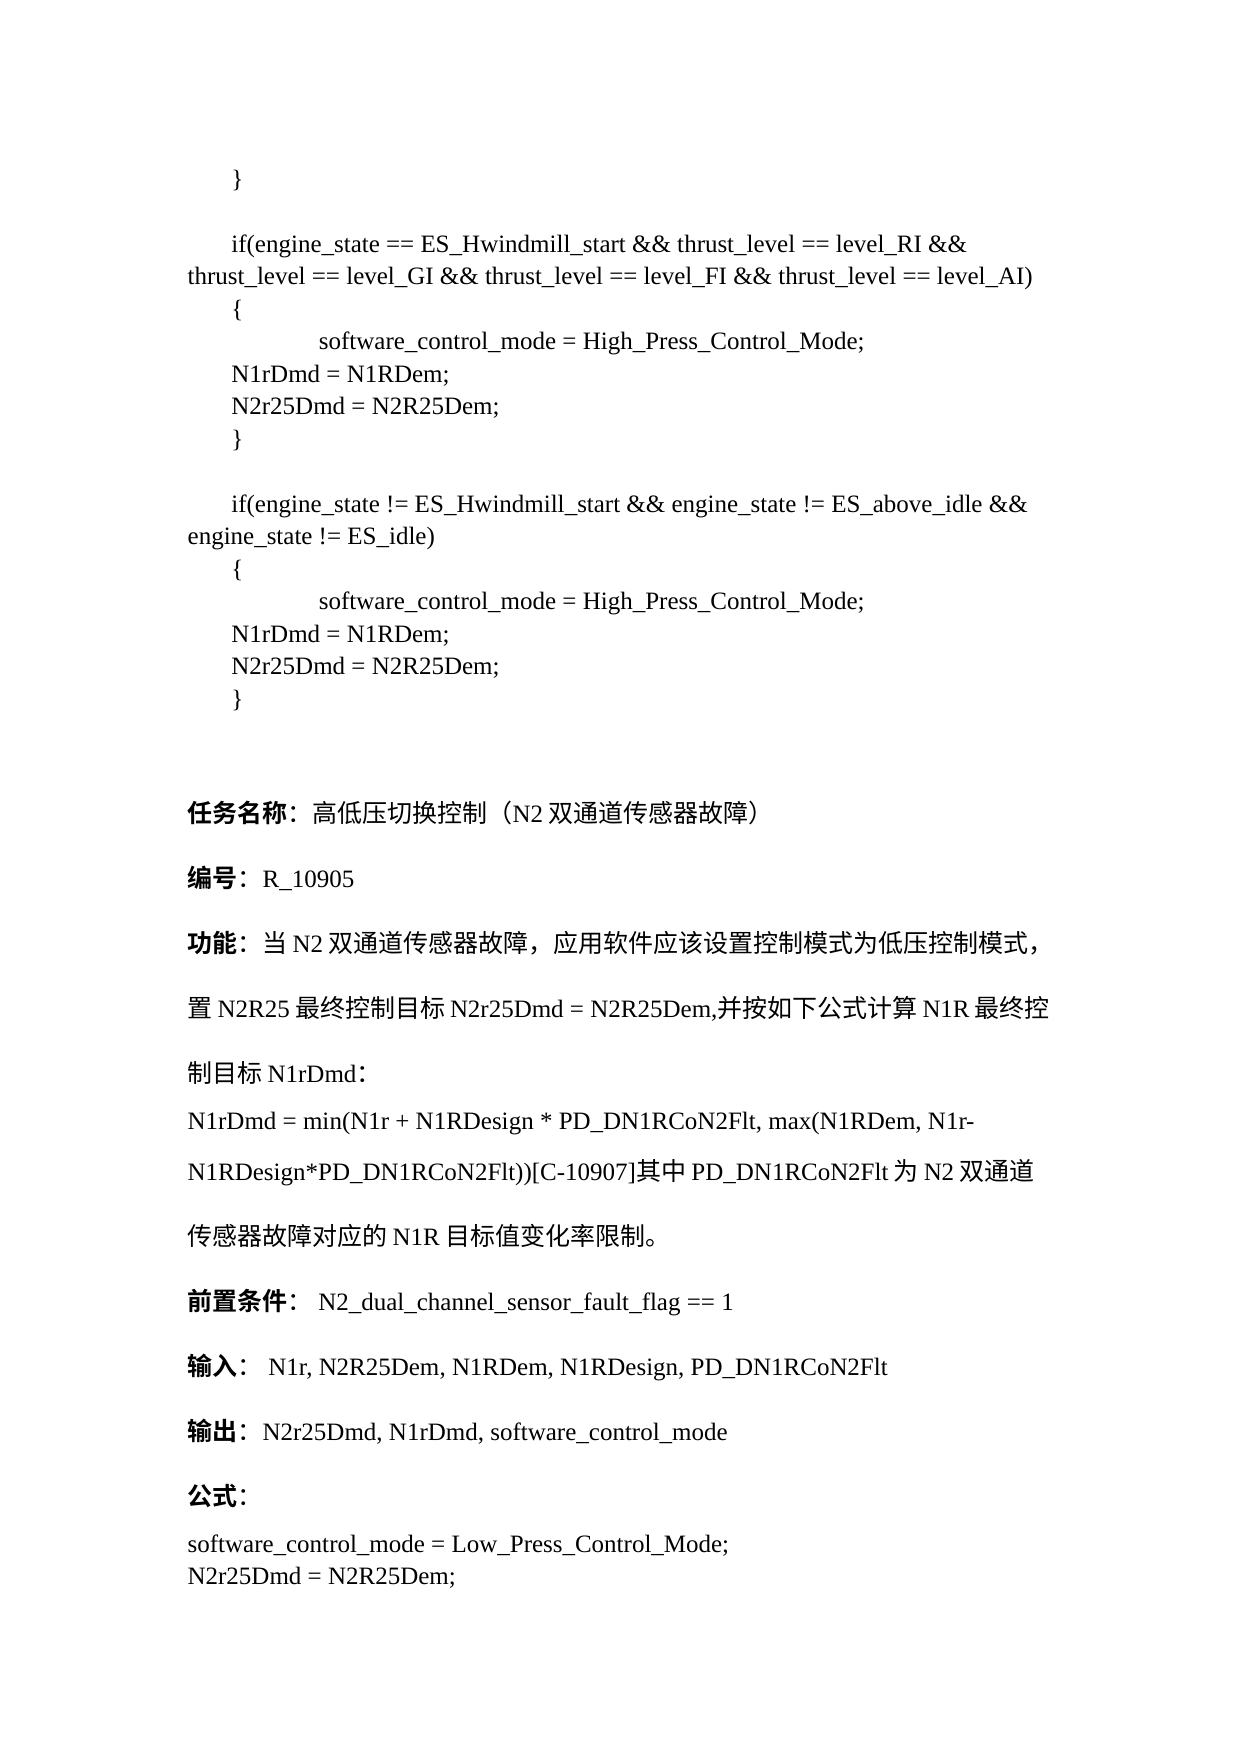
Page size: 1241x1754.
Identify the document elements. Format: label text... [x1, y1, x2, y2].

text 公式： [187, 1462, 1053, 1527]
text software_control_mode = Low_Press_Control_Mode; N2r25Dmd = N2R25Dem; [187, 1527, 1053, 1592]
text { software_control_mode = High_Press_Control_Mode; [187, 292, 1053, 357]
text N1rDmd = N1RDem; [187, 617, 1053, 649]
text 任务名称：高低压切换控制（N2双通道传感器故障） [187, 779, 1053, 844]
text if(engine_state == ES_Hwindmill_start && thrust_level == level_RI && thrust_level == level_GI && thrust_level == level_FI && thrust_level == level_AI) [187, 227, 1053, 292]
text if(engine_state != ES_Hwindmill_start && engine_state != ES_above_idle && engine_state != ES_idle) [187, 487, 1053, 552]
text 编号：R_10905 [187, 844, 1053, 909]
text N1rDmd = N1RDem; [187, 357, 1053, 389]
text 输出：N2r25Dmd, N1rDmd, software_control_mode [187, 1397, 1053, 1462]
text N1rDmd = min(N1r + N1RDesign * PD_DN1RCoN2Flt, max(N1RDem, N1r-N1RDesign*PD_DN1RCoN2Flt))[C-10907]其中PD_DN1RCoN2Flt为N2双通道传感器故障对应的N1R目标值变化率限制。 [187, 1104, 1053, 1267]
text 输入： N1r, N2R25Dem, N1RDem, N1RDesign, PD_DN1RCoN2Flt [187, 1332, 1053, 1397]
text } [187, 162, 1053, 194]
text 前置条件： N2_dual_channel_sensor_fault_flag == 1 [187, 1267, 1053, 1332]
text N2r25Dmd = N2R25Dem; [187, 389, 1053, 422]
text N2r25Dmd = N2R25Dem; [187, 649, 1053, 682]
text } [187, 682, 1053, 714]
text 功能：当N2双通道传感器故障，应用软件应该设置控制模式为低压控制模式，置N2R25最终控制目标N2r25Dmd = N2R25Dem,并按如下公式计算N1R最终控制目标N1rDmd： [187, 909, 1053, 1104]
text { software_control_mode = High_Press_Control_Mode; [187, 552, 1053, 617]
text } [187, 422, 1053, 454]
